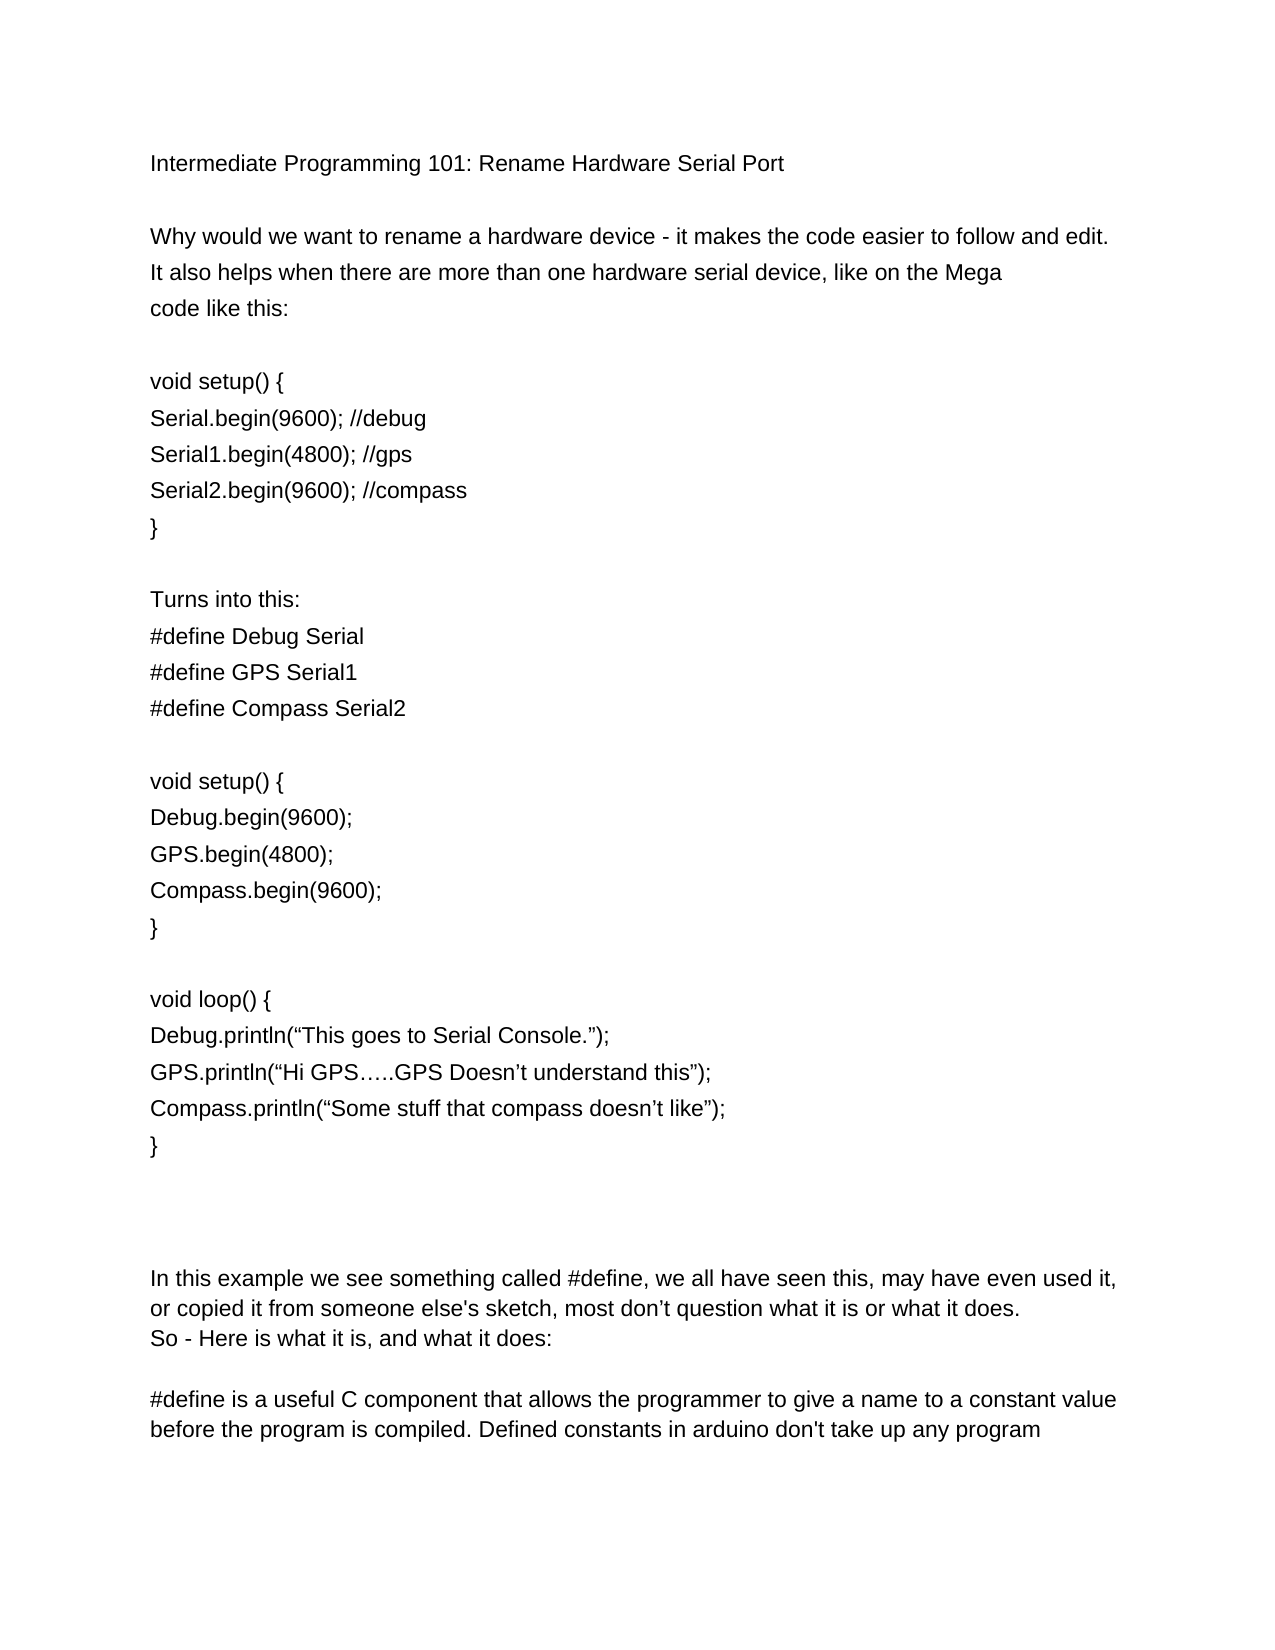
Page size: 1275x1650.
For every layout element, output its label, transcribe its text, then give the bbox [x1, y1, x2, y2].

text void setup() { [150, 368, 1125, 394]
text Serial1.begin(4800); //gps [150, 441, 1125, 467]
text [150, 1386, 1125, 1442]
text In this example we see something called #define, we all have seen this, may have even used it, or copied it from someone else's sketch, most don’t question what it is or what it does. [150, 1265, 1125, 1321]
text #define Compass Serial2 [150, 695, 1125, 722]
text code like this: [150, 295, 1125, 322]
text Compass.println(“Some stuff that compass doesn’t like”); [150, 1095, 1125, 1122]
text GPS.println(“Hi GPS…..GPS Doesn’t understand this”); [150, 1059, 1125, 1085]
text void loop() { [150, 986, 1125, 1012]
text void setup() { [150, 768, 1125, 794]
text Why would we want to rename a hardware device - it makes the code easier to follow and edit. [150, 223, 1125, 249]
text Debug.println(“This goes to Serial Console.”); [150, 1022, 1125, 1049]
text Turns into this: [150, 586, 1125, 613]
text Compass.begin(9600); [150, 877, 1125, 903]
text It also helps when there are more than one hardware serial device, like on the Mega [150, 259, 1125, 285]
text GPS.begin(4800); [150, 841, 1125, 867]
text } [150, 513, 1125, 540]
text } [150, 913, 1125, 940]
text Serial2.begin(9600); //compass [150, 477, 1125, 503]
text #define Debug Serial [150, 623, 1125, 649]
text #define GPS Serial1 [150, 659, 1125, 685]
text Serial.begin(9600); //debug [150, 404, 1125, 431]
text } [150, 1132, 1125, 1158]
text So - Here is what it is, and what it does: [150, 1325, 1125, 1351]
text Intermediate Programming 101: Rename Hardware Serial Port [150, 150, 1125, 176]
text Debug.begin(9600); [150, 804, 1125, 831]
